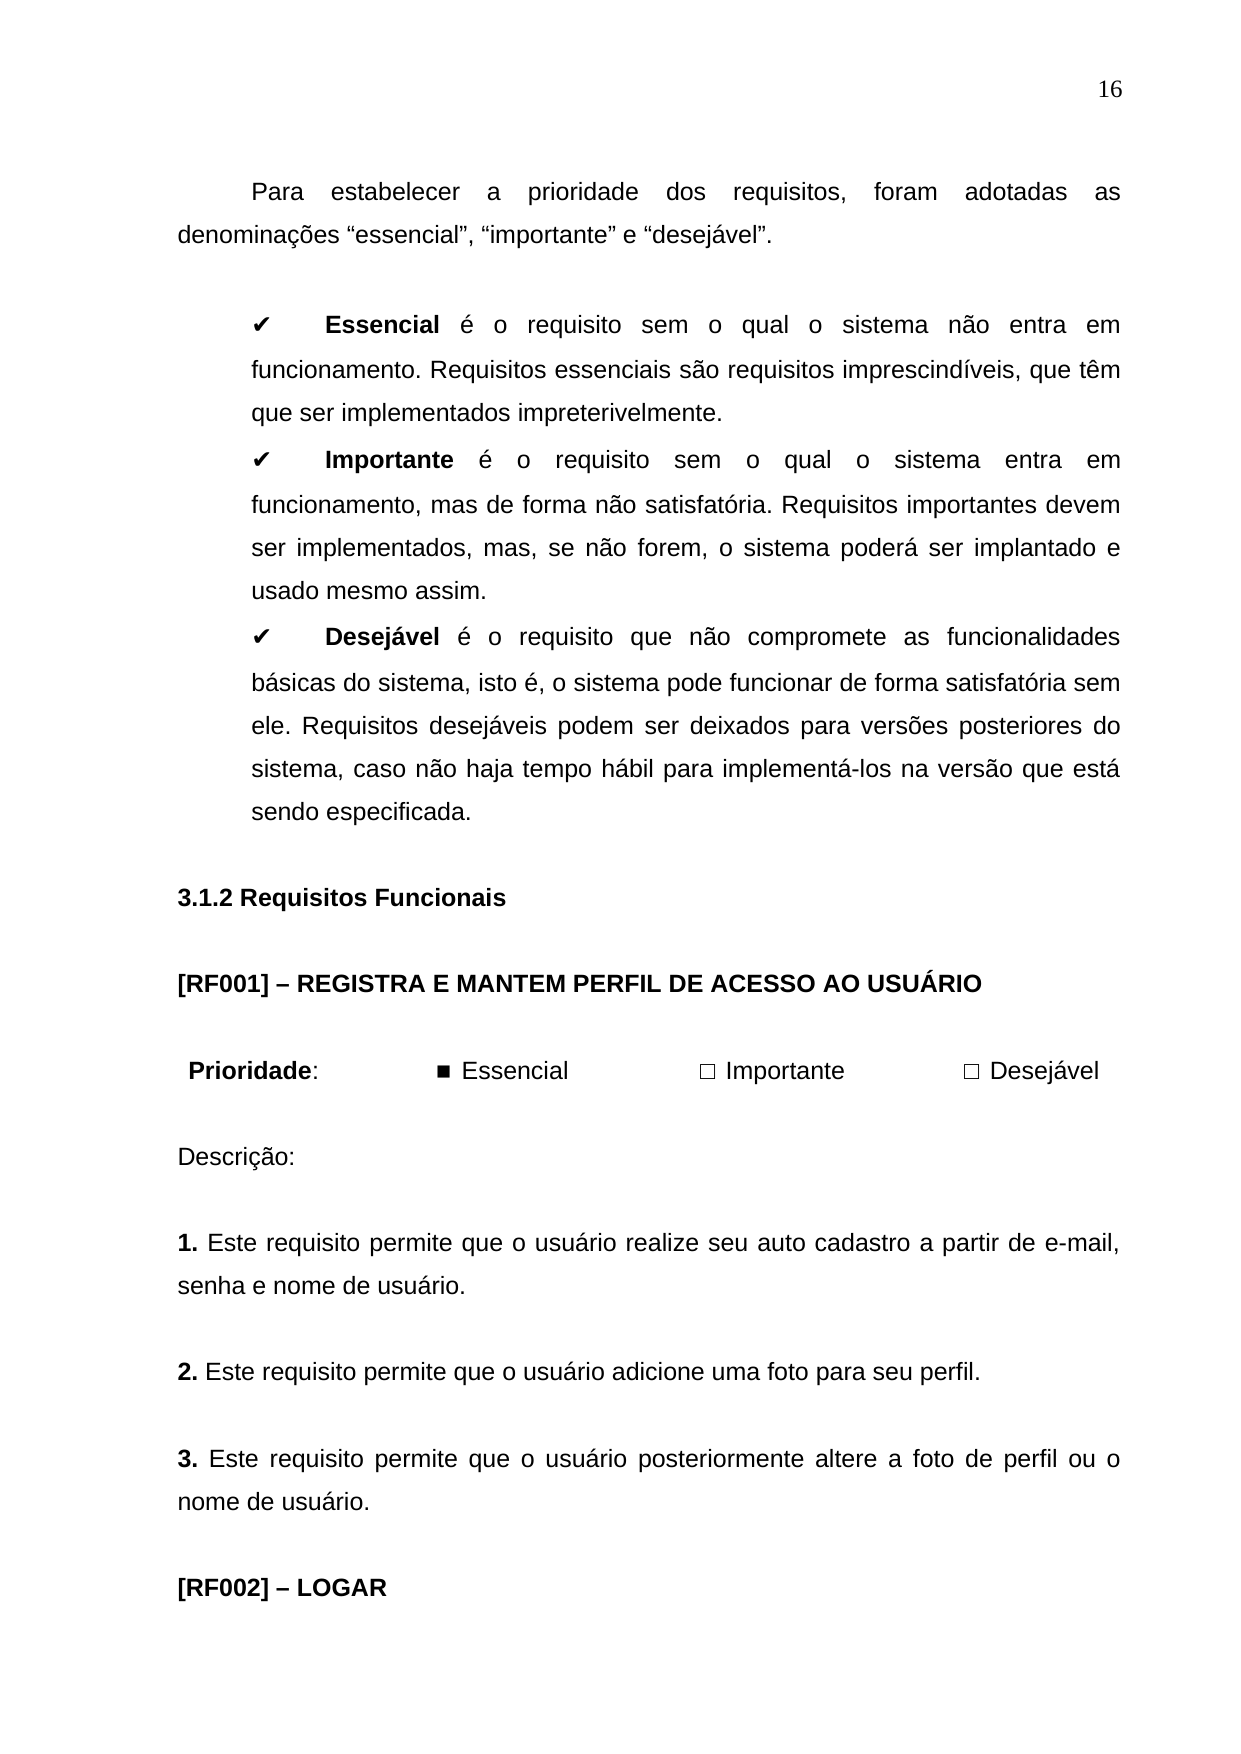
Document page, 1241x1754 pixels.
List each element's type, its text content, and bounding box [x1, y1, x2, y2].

table_header □ [858, 1056, 990, 1099]
text ✔ Essencial é o requisito sem o qual o sistema não entra em funcionamento. Requisitos essenciais são requisitos imprescindíveis, que têm que ser implementados impreterivelmente. [251, 307, 1122, 427]
table_header Essencial [462, 1056, 594, 1099]
table_header □ [594, 1056, 726, 1099]
table_header Importante [726, 1056, 858, 1099]
text 2. Este requisito permite que o usuário adicione uma foto para seu perfil. [177, 1357, 1122, 1386]
text [RF001] – REGISTRA E MANTEM PERFIL DE ACESSO AO USUÁRIO [177, 969, 1122, 998]
text ✔ Desejável é o requisito que não compromete as funcionalidades básicas do sistema, isto é, o sistema pode funcionar de forma satisfatória sem ele. Requisitos desejáveis podem ser deixados para versões posteriores do sistema, caso não haja tempo hábil para implementá-los na versão que está sendo especificada. [251, 619, 1122, 826]
text 1. Este requisito permite que o usuário realize seu auto cadastro a partir de e-mail, senha e nome de usuário. [177, 1228, 1122, 1300]
text ✔ Importante é o requisito sem o qual o sistema entra em funcionamento, mas de forma não satisfatória. Requisitos importantes devem ser implementados, mas, se não forem, o sistema poderá ser implantado e usado mesmo assim. [251, 441, 1122, 605]
table_header Prioridade: [177, 1056, 330, 1099]
text Para estabelecer a prioridade dos requisitos, foram adotadas as denominações “essencial”, “importante” e “desejável”. [177, 177, 1122, 249]
table_header ■ [330, 1056, 462, 1099]
text Descrição: [177, 1142, 1122, 1171]
text 3. Este requisito permite que o usuário posteriormente altere a foto de perfil ou o nome de usuário. [177, 1444, 1122, 1516]
table_header Desejável [990, 1056, 1122, 1099]
text [RF002] – LOGAR [177, 1573, 1122, 1602]
list 3.1.2 Requisitos Funcionais [177, 883, 1122, 912]
